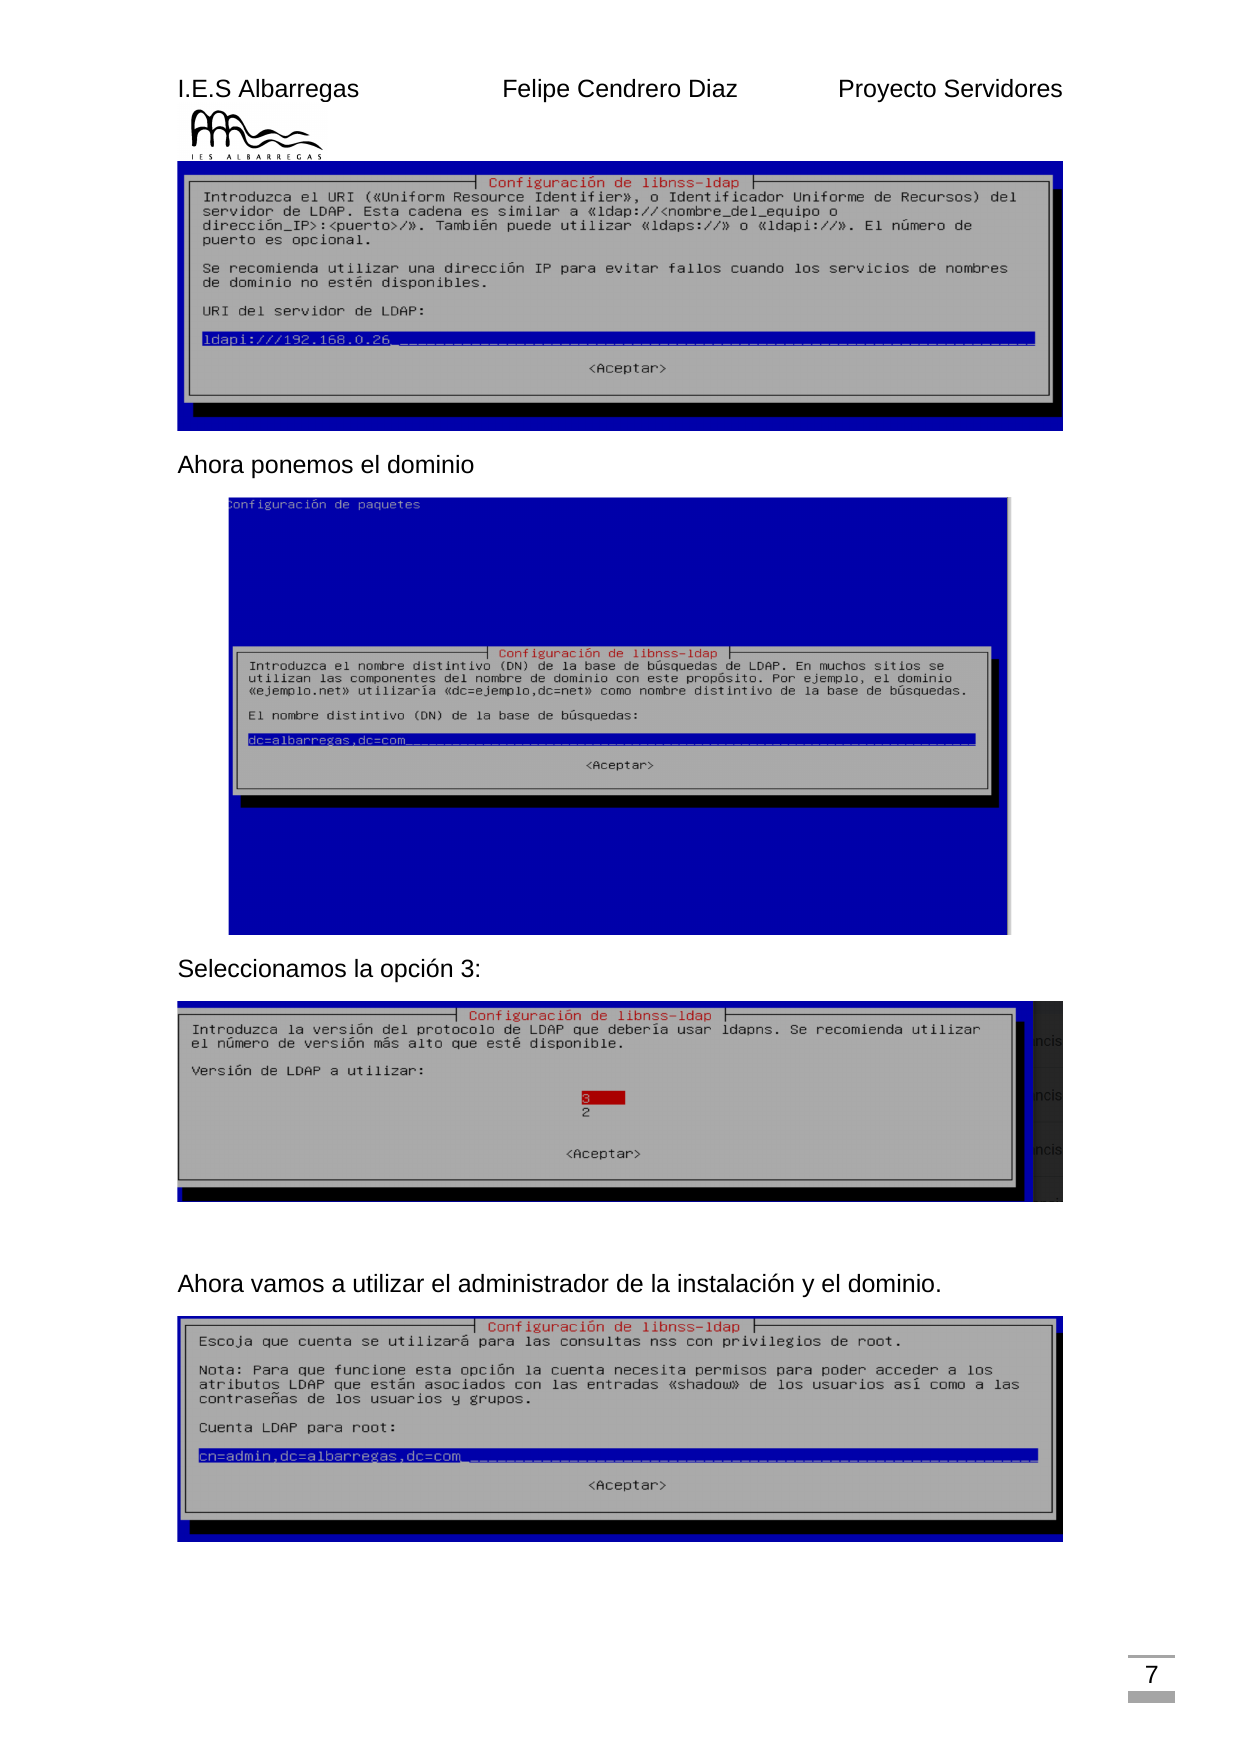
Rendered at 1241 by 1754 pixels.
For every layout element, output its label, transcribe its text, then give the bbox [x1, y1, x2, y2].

picture [177, 102, 1063, 431]
picture [177, 1001, 1063, 1202]
text Ahora vamos a utilizar el administrador de la instalación y el dominio. [177, 1268, 1063, 1297]
picture [177, 1316, 1063, 1542]
text Seleccionamos la opción 3: [177, 954, 1063, 982]
picture [228, 497, 1012, 935]
text Ahora ponemos el dominio [177, 449, 1063, 478]
